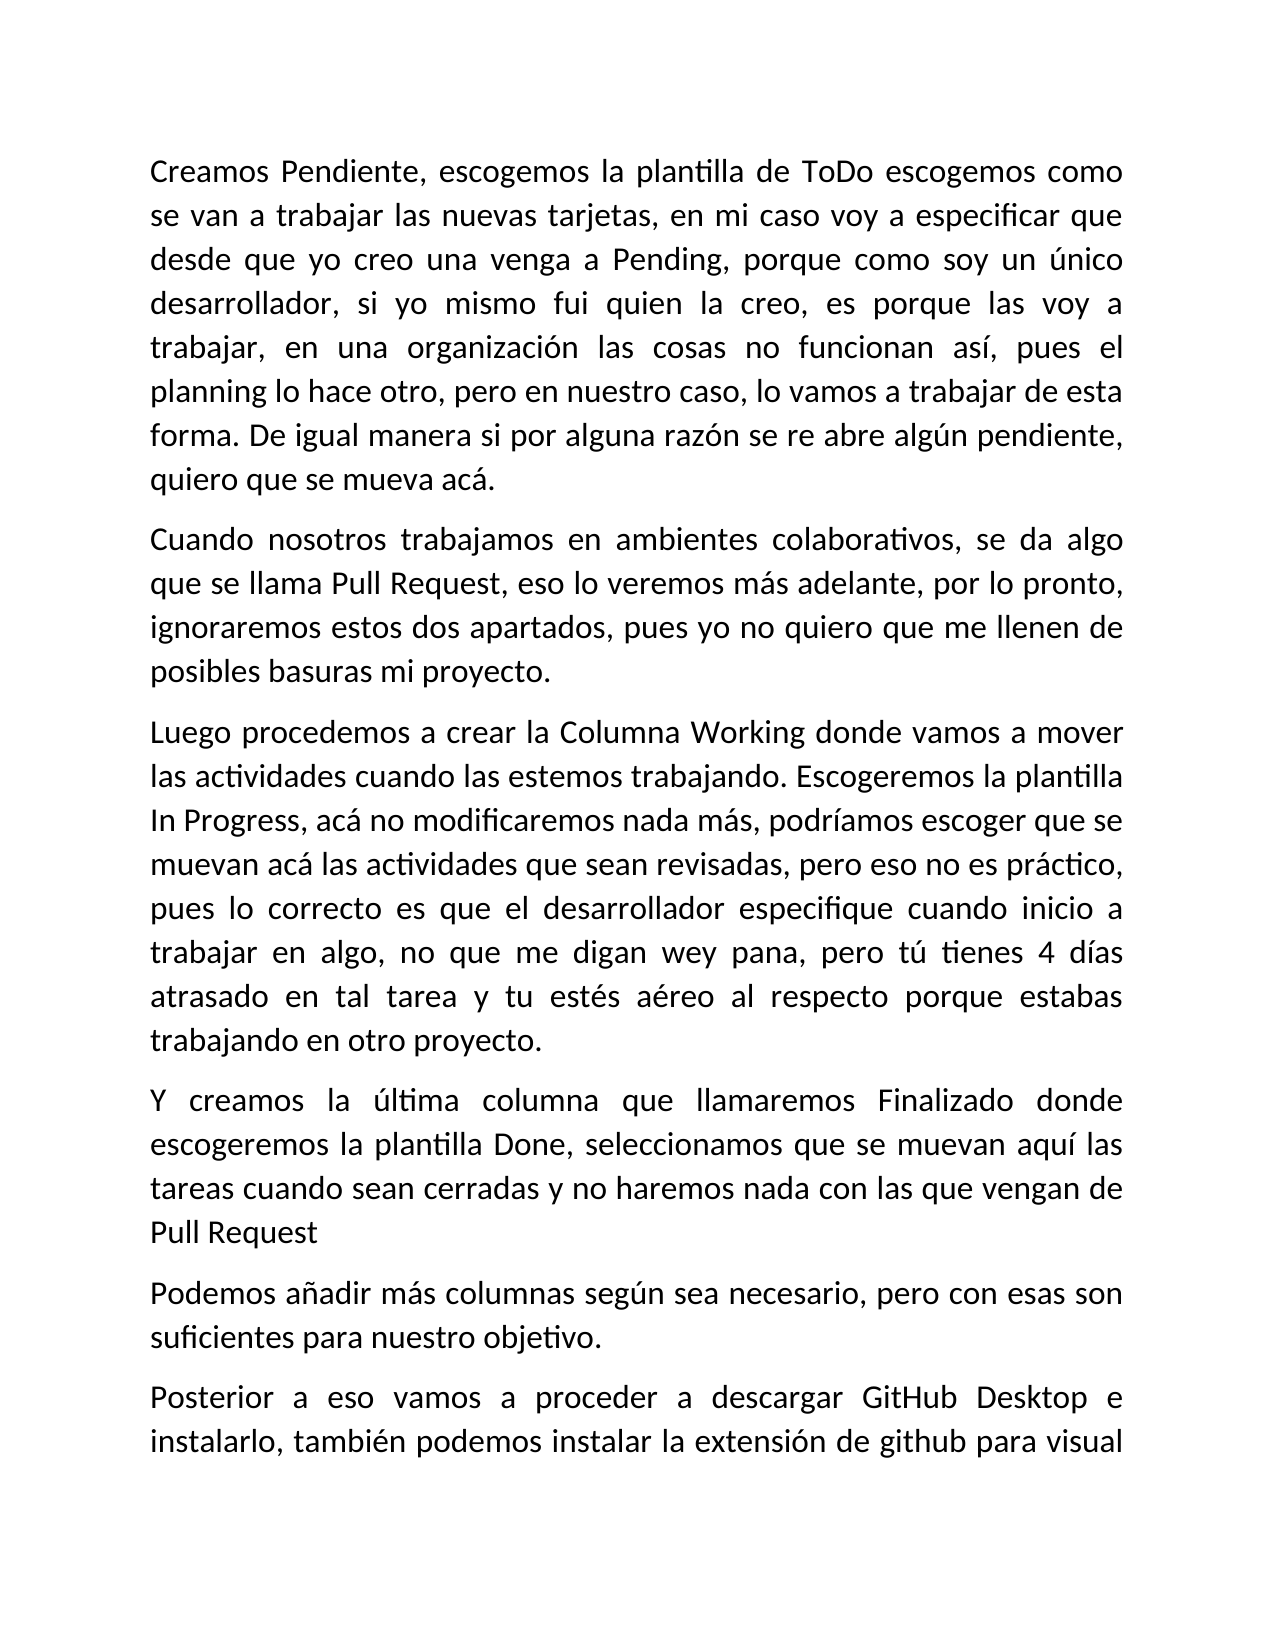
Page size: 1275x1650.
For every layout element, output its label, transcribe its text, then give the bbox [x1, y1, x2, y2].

text Luego procedemos a crear la Columna Working donde vamos a mover las actividades cuando las estemos trabajando. Escogeremos la plantilla In Progress, acá no modificaremos nada más, podríamos escoger que se muevan acá las actividades que sean revisadas, pero eso no es práctico, pues lo correcto es que el desarrollador especifique cuando inicio a trabajar en algo, no que me digan wey pana, pero tú tienes 4 días atrasado en tal tarea y tu estés aéreo al respecto porque estabas trabajando en otro proyecto. [150, 711, 1125, 1059]
text Y creamos la última columna que llamaremos Finalizado donde escogeremos la plantilla Done, seleccionamos que se muevan aquí las tareas cuando sean cerradas y no haremos nada con las que vengan de Pull Request [150, 1079, 1125, 1252]
text Podemos añadir más columnas según sea necesario, pero con esas son suficientes para nuestro objetivo. [150, 1272, 1125, 1356]
text Cuando nosotros trabajamos en ambientes colaborativos, se da algo que se llama Pull Request, eso lo veremos más adelante, por lo pronto, ignoraremos estos dos apartados, pues yo no quiero que me llenen de posibles basuras mi proyecto. [150, 518, 1125, 691]
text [150, 1376, 1125, 1461]
text Creamos Pendiente, escogemos la plantilla de ToDo escogemos como se van a trabajar las nuevas tarjetas, en mi caso voy a especificar que desde que yo creo una venga a Pending, porque como soy un único desarrollador, si yo mismo fui quien la creo, es porque las voy a trabajar, en una organización las cosas no funcionan así, pues el planning lo hace otro, pero en nuestro caso, lo vamos a trabajar de esta forma. De igual manera si por alguna razón se re abre algún pendiente, quiero que se mueva acá. [150, 150, 1125, 498]
